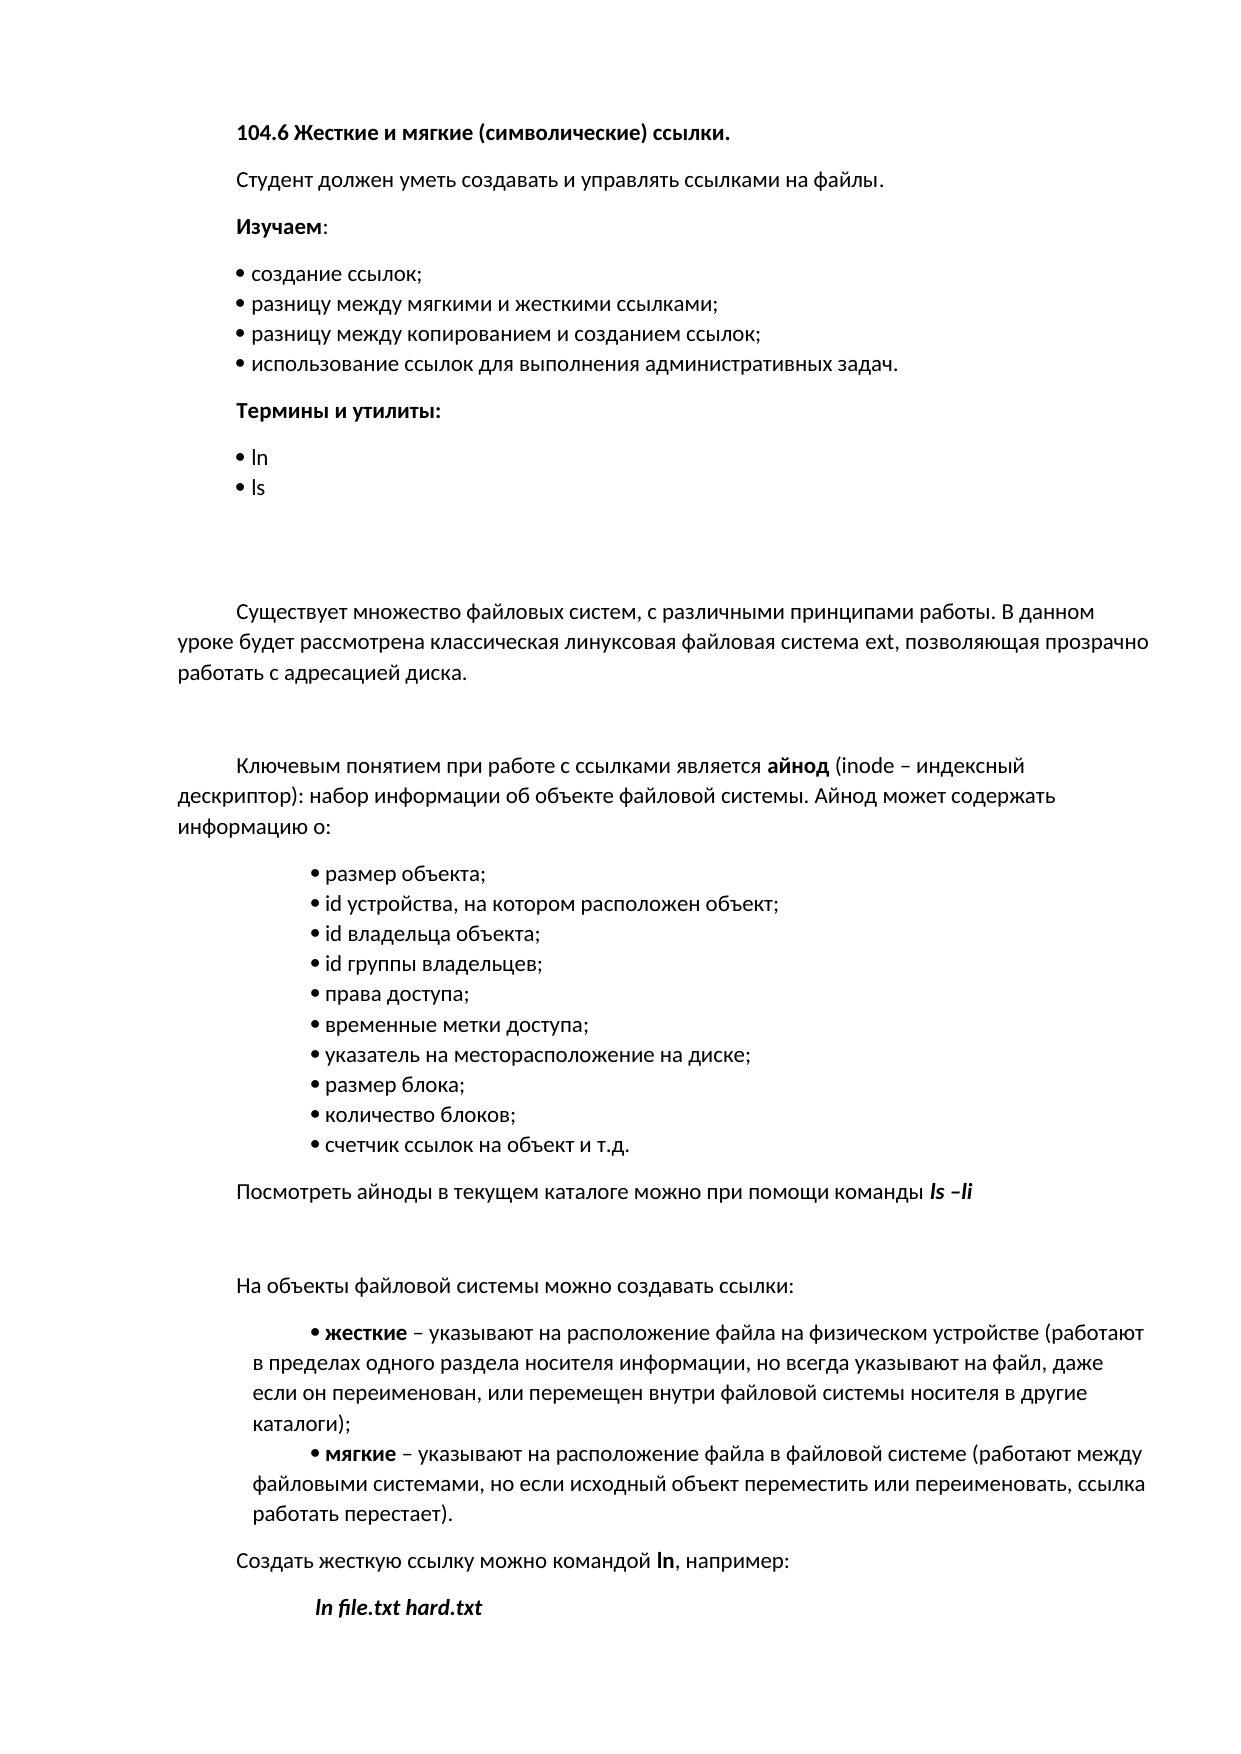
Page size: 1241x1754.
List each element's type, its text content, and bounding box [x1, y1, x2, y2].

list счетчик ссылок на объект и т.д. [252, 1131, 1152, 1159]
list указатель на месторасположение на диске; [252, 1040, 1152, 1068]
list количество блоков; [252, 1100, 1152, 1128]
list ls [177, 473, 1152, 501]
text На объекты файловой системы можно создавать ссылки: [177, 1271, 1152, 1299]
text Термины и утилиты: [177, 396, 1152, 424]
list id устройства, на котором расположен объект; [252, 889, 1152, 917]
text Изучаем: [177, 212, 1152, 240]
list жесткие – указывают на расположение файла на физическом устройстве (работают в пределах одного раздела носителя информации, но всегда указывают на файл, даже если он переименован, или перемещен внутри файловой системы носителя в другие каталоги); [252, 1318, 1152, 1437]
text Создать жесткую ссылку можно командой ln, например: [177, 1546, 1152, 1574]
list создание ссылок; [177, 259, 1152, 287]
text ln file.txt hard.txt [251, 1593, 1152, 1621]
text Посмотреть айноды в текущем каталоге можно при помощи команды ls –li [177, 1177, 1152, 1206]
list мягкие – указывают на расположение файла в файловой системе (работают между файловыми системами, но если исходный объект переместить или переименовать, ссылка работать перестает). [252, 1439, 1152, 1527]
text Ключевым понятием при работе с ссылками является айнод (inode – индексный дескриптор): набор информации об объекте файловой системы. Айнод может содержать информацию о: [177, 751, 1152, 840]
text 104.6 Жесткие и мягкие (символические) ссылки. [177, 118, 1152, 146]
list размер блока; [252, 1070, 1152, 1098]
list id владельца объекта; [252, 919, 1152, 947]
list id группы владельцев; [252, 949, 1152, 977]
text Существует множество файловых систем, с различными принципами работы. В данном уроке будет рассмотрена классическая линуксовая файловая система ext, позволяющая прозрачно работать с адресацией диска. [177, 597, 1152, 686]
list использование ссылок для выполнения административных задач. [177, 349, 1152, 377]
list разницу между копированием и созданием ссылок; [177, 319, 1152, 347]
list ln [177, 443, 1152, 471]
list разницу между мягкими и жесткими ссылками; [177, 289, 1152, 317]
text Студент должен уметь создавать и управлять ссылками на файлы. [177, 165, 1152, 193]
list временные метки доступа; [252, 1010, 1152, 1038]
list права доступа; [252, 979, 1152, 1008]
list размер объекта; [252, 859, 1152, 887]
